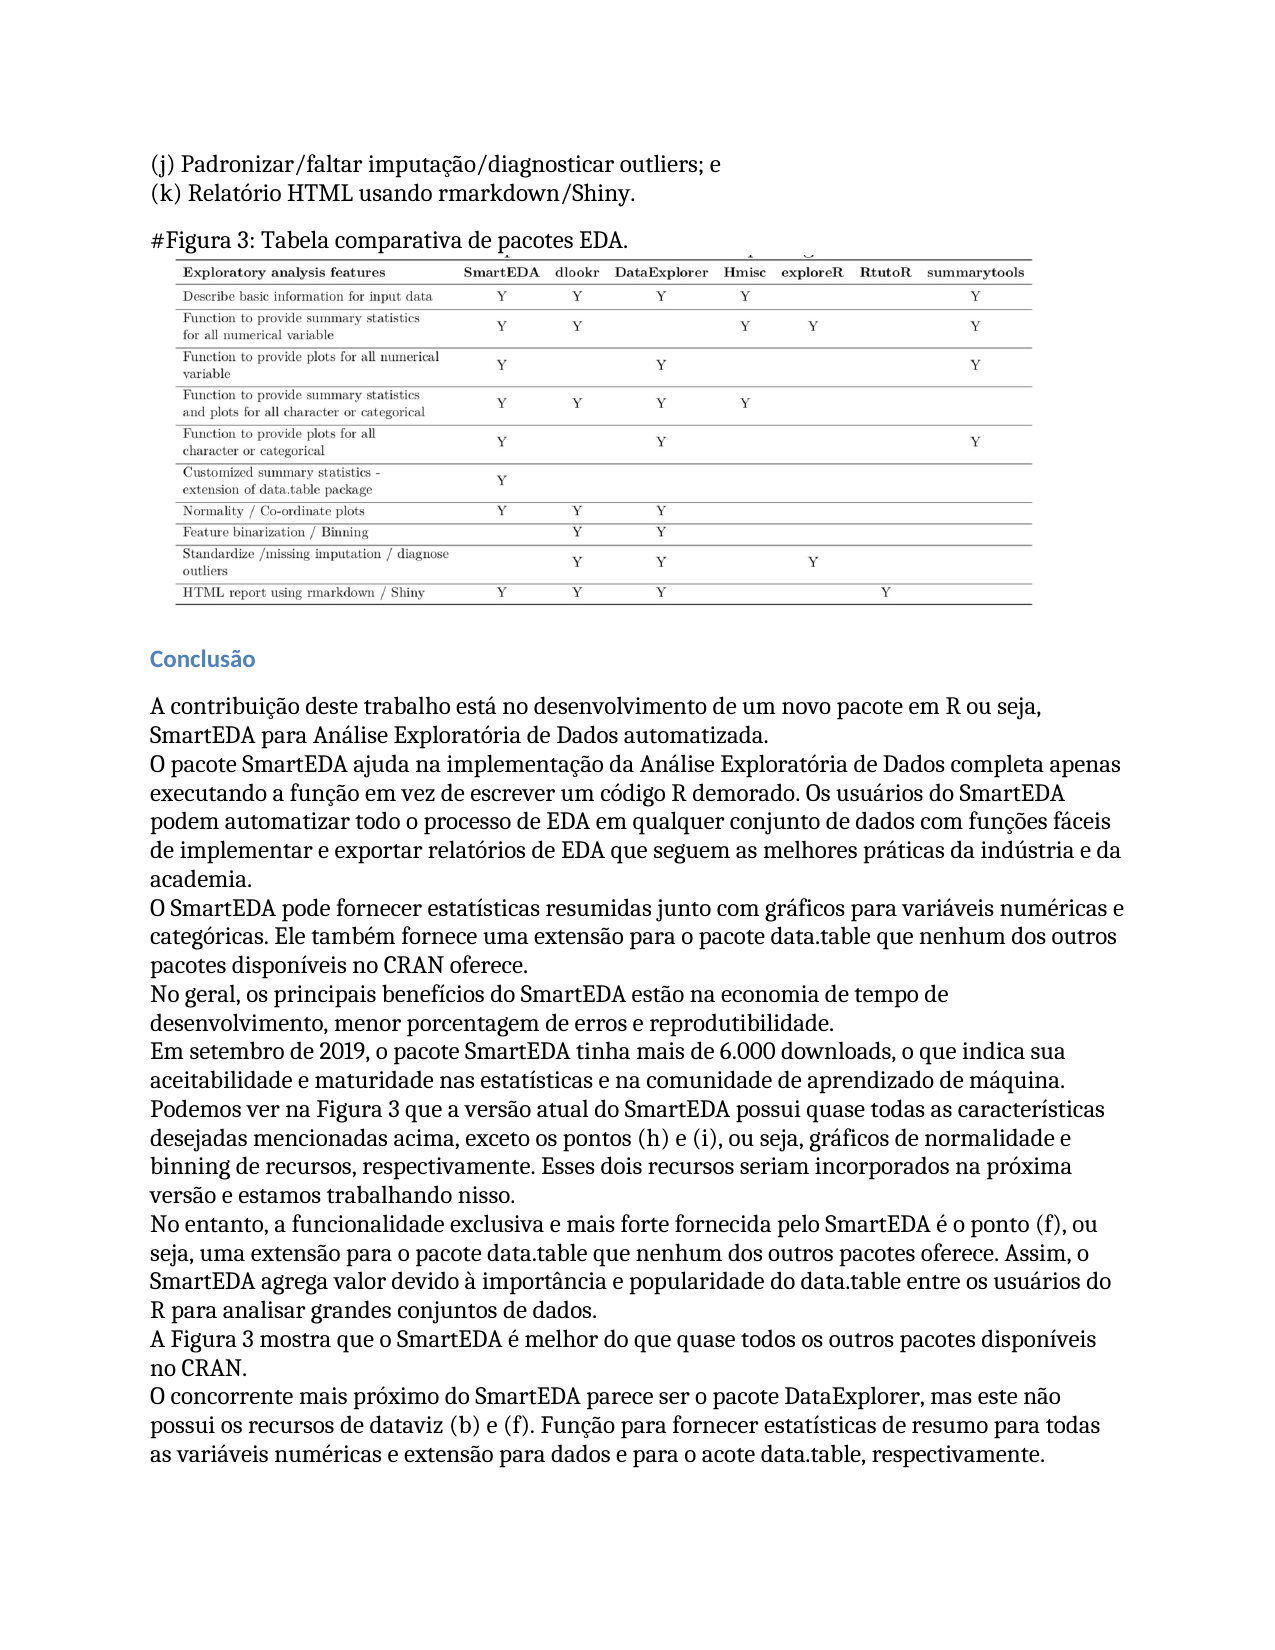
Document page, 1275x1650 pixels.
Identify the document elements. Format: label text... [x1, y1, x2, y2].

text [150, 150, 1125, 207]
subtitle Conclusão [150, 643, 1125, 673]
picture [168, 255, 1044, 623]
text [150, 692, 1125, 1468]
